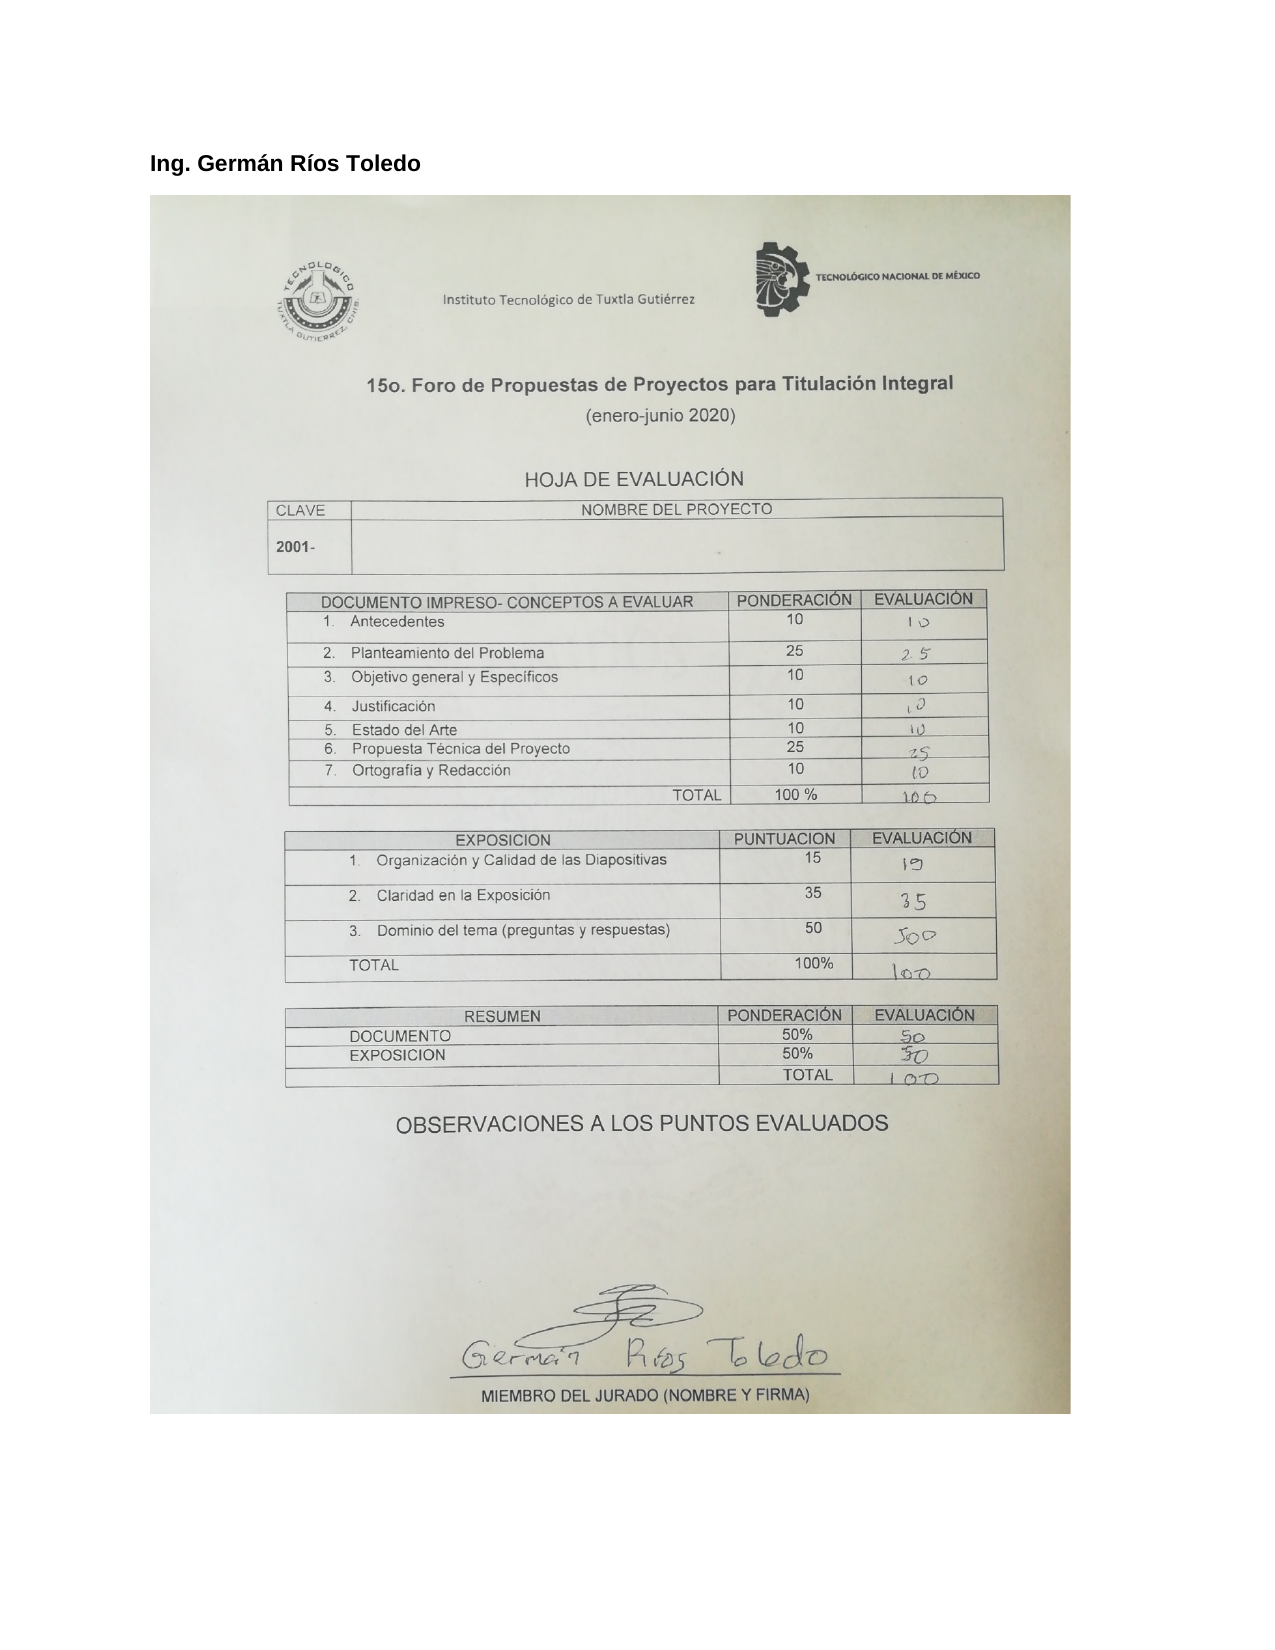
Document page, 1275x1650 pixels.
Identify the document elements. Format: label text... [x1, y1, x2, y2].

picture [150, 195, 1071, 1414]
text Ing. Germán Ríos Toledo [150, 150, 1125, 176]
